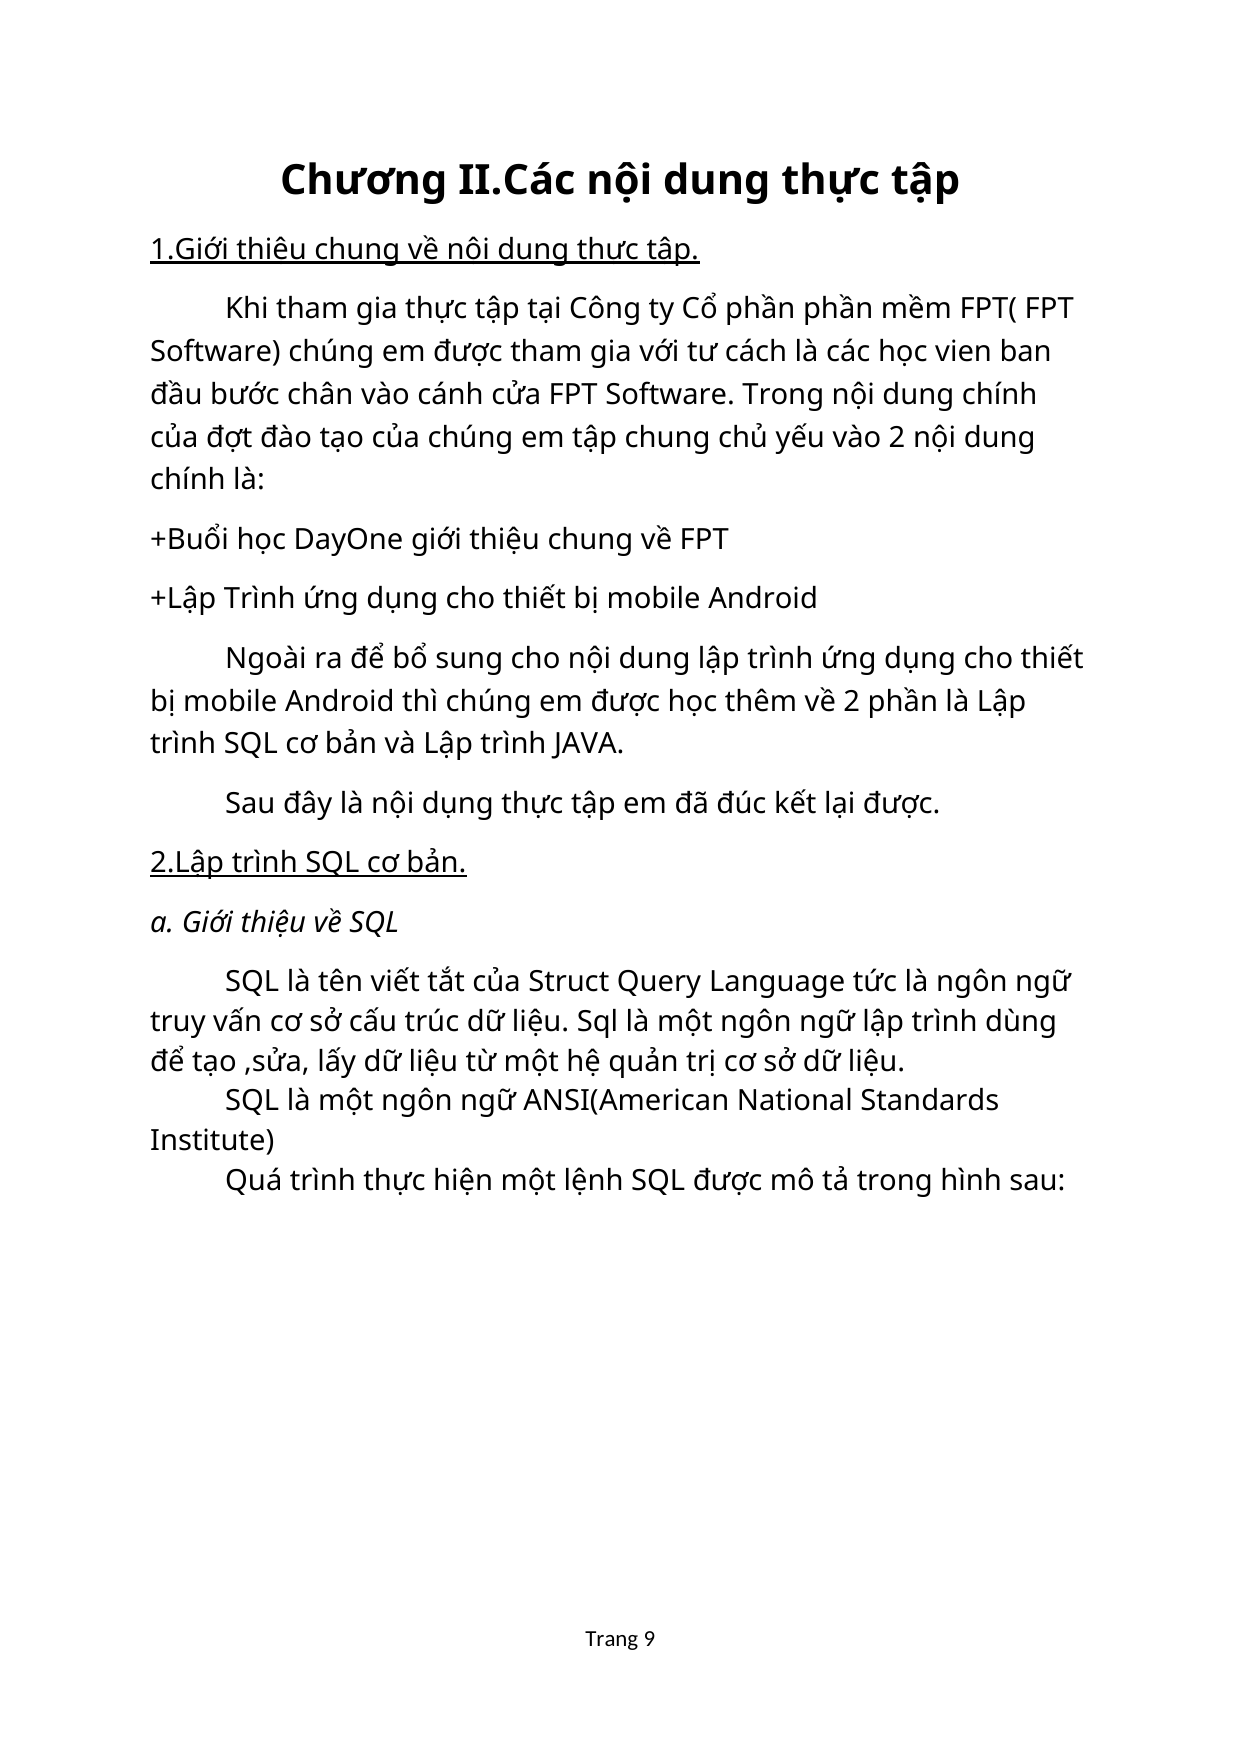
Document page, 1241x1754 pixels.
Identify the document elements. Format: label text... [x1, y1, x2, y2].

text +Buổi học DayOne giới thiệu chung về FPT [150, 518, 1090, 558]
text Quá trình thực hiện một lệnh SQL được mô tả trong hình sau: [150, 1159, 1090, 1199]
text Ngoài ra để bổ sung cho nội dung lập trình ứng dụng cho thiết bị mobile Android thì chúng em được học thêm về 2 phần là Lập trình SQL cơ bản và Lập trình JAVA. [150, 637, 1090, 762]
text +Lập Trình ứng dụng cho thiết bị mobile Android [150, 578, 1090, 617]
text SQL là tên viết tắt của Struct Query Language tức là ngôn ngữ truy vấn cơ sở cấu trúc dữ liệu. Sql là một ngôn ngữ lập trình dùng để tạo ,sửa, lấy dữ liệu từ một hệ quản trị cơ sở dữ liệu. [150, 961, 1090, 1080]
text Chương II.Các nội dung thực tập [150, 150, 1090, 207]
text Sau đây là nội dụng thực tập em đã đúc kết lại được. [150, 782, 1090, 822]
text a. Giới thiệu về SQL [150, 901, 1090, 941]
text Khi tham gia thực tập tại Công ty Cổ phần phần mềm FPT( FPT Software) chúng em được tham gia với tư cách là các học vien ban đầu bước chân vào cánh cửa FPT Software. Trong nội dung chính của đợt đào tạo của chúng em tập chung chủ yếu vào 2 nội dung chính là: [150, 287, 1090, 498]
text 2.Lập trình SQL cơ bản. [150, 842, 1090, 881]
text 1.Giới thiệu chung về nội dung thực tập. [150, 228, 1090, 268]
text SQL là một ngôn ngữ ANSI(American National Standards Institute) [150, 1080, 1090, 1159]
